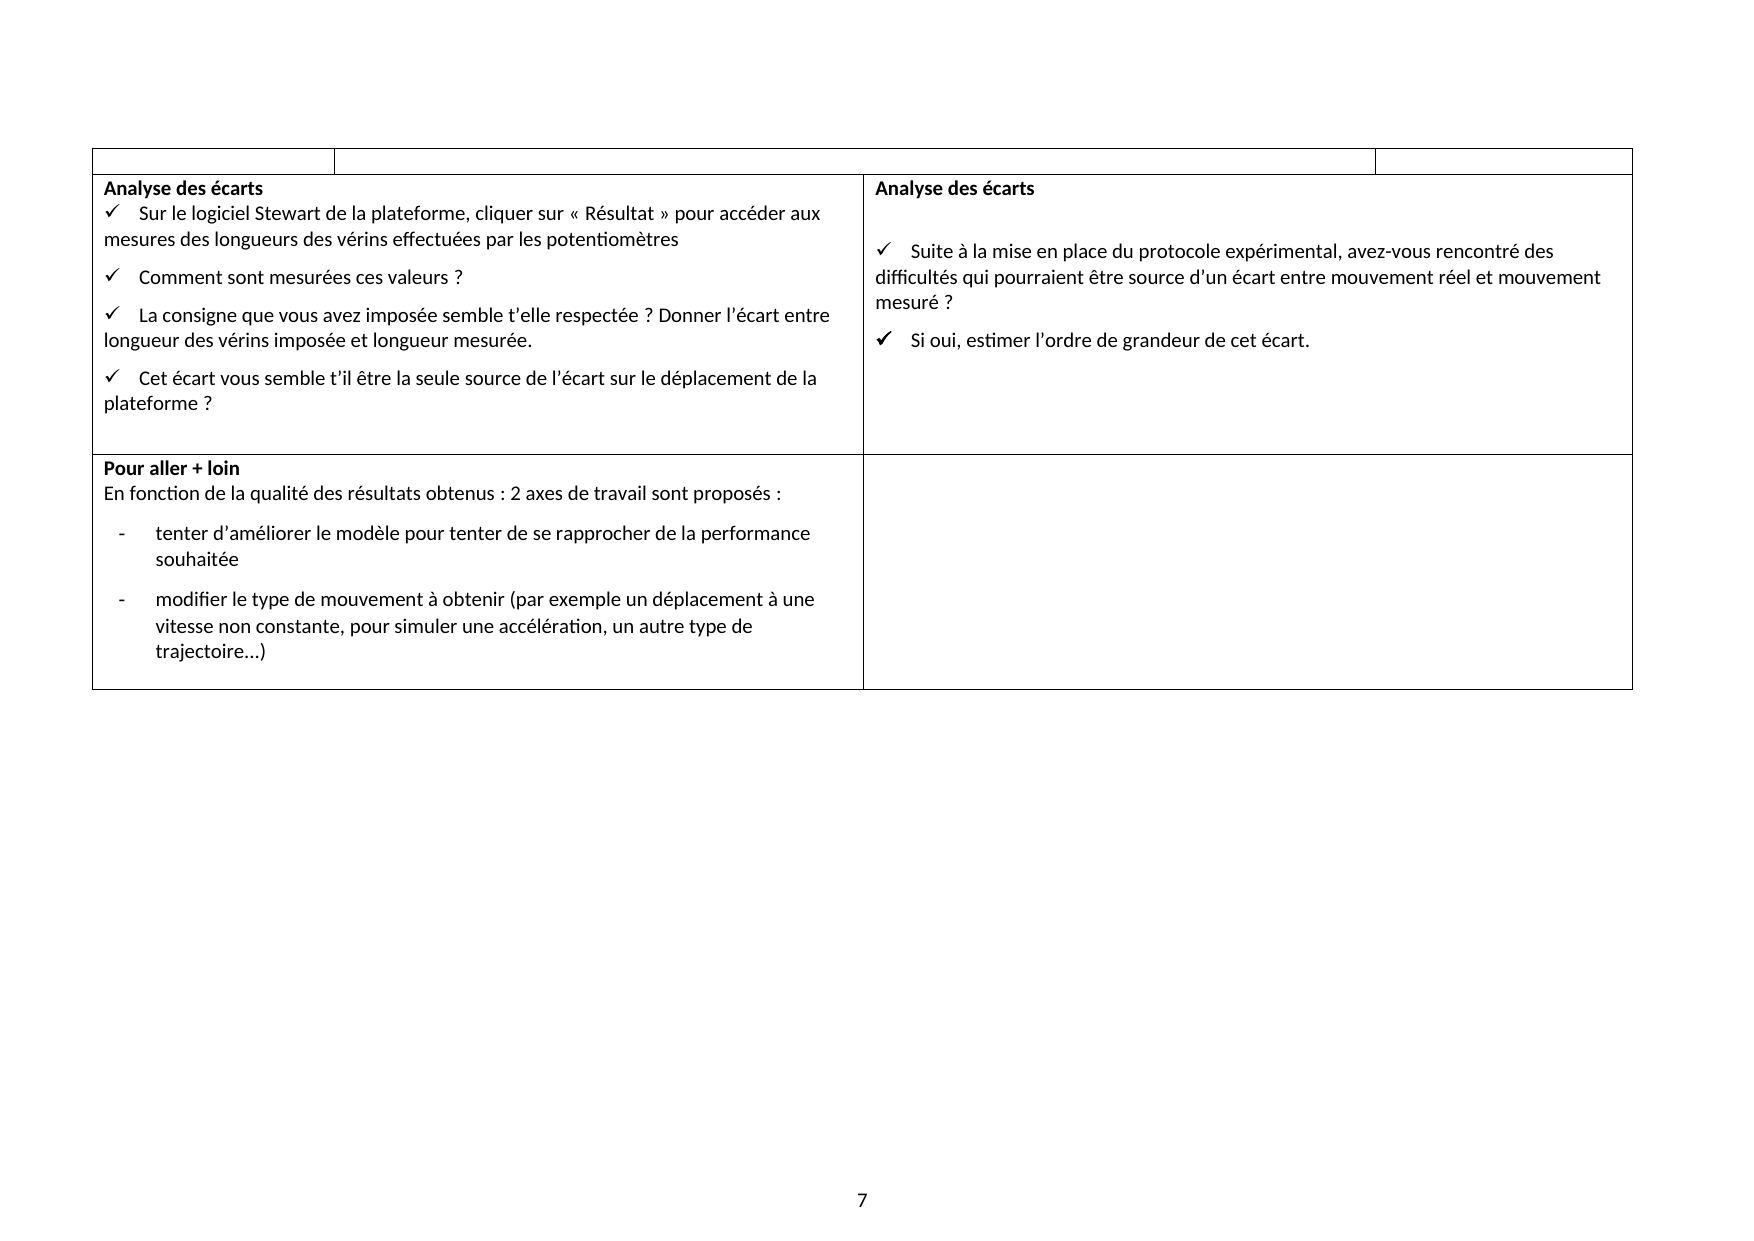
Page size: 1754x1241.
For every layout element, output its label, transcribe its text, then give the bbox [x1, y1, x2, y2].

table_cell [1376, 149, 1632, 174]
table_cell Analyse des écarts Suite à la mise en place du protocole expérimental, avez-vous rencontré des difficultés qui pourraient être source d’un écart entre mouvement réel et mouvement mesuré ? Si oui, estimer l’ordre de grandeur de cet écart. [864, 175, 1632, 454]
table_cell Analyse des écarts Sur le logiciel Stewart de la plateforme, cliquer sur « Résultat » pour accéder aux mesures des longueurs des vérins effectuées par les potentiomètres Comment sont mesurées ces valeurs ? La consigne que vous avez imposée semble t’elle respectée ? Donner l’écart entre longueur des vérins imposée et longueur mesurée. Cet écart vous semble t’il être la seule source de l’écart sur le déplacement de la plateforme ? [93, 175, 863, 454]
table_cell [93, 149, 334, 174]
table_cell Pour aller + loin En fonction de la qualité des résultats obtenus : 2 axes de travail sont proposés : tenter d’améliorer le modèle pour tenter de se rapprocher de la performance souhaitée modifier le type de mouvement à obtenir (par exemple un déplacement à une vitesse non constante, pour simuler une accélération, un autre type de trajectoire...) [93, 455, 863, 689]
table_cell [335, 149, 1375, 174]
table_cell [864, 455, 1632, 689]
